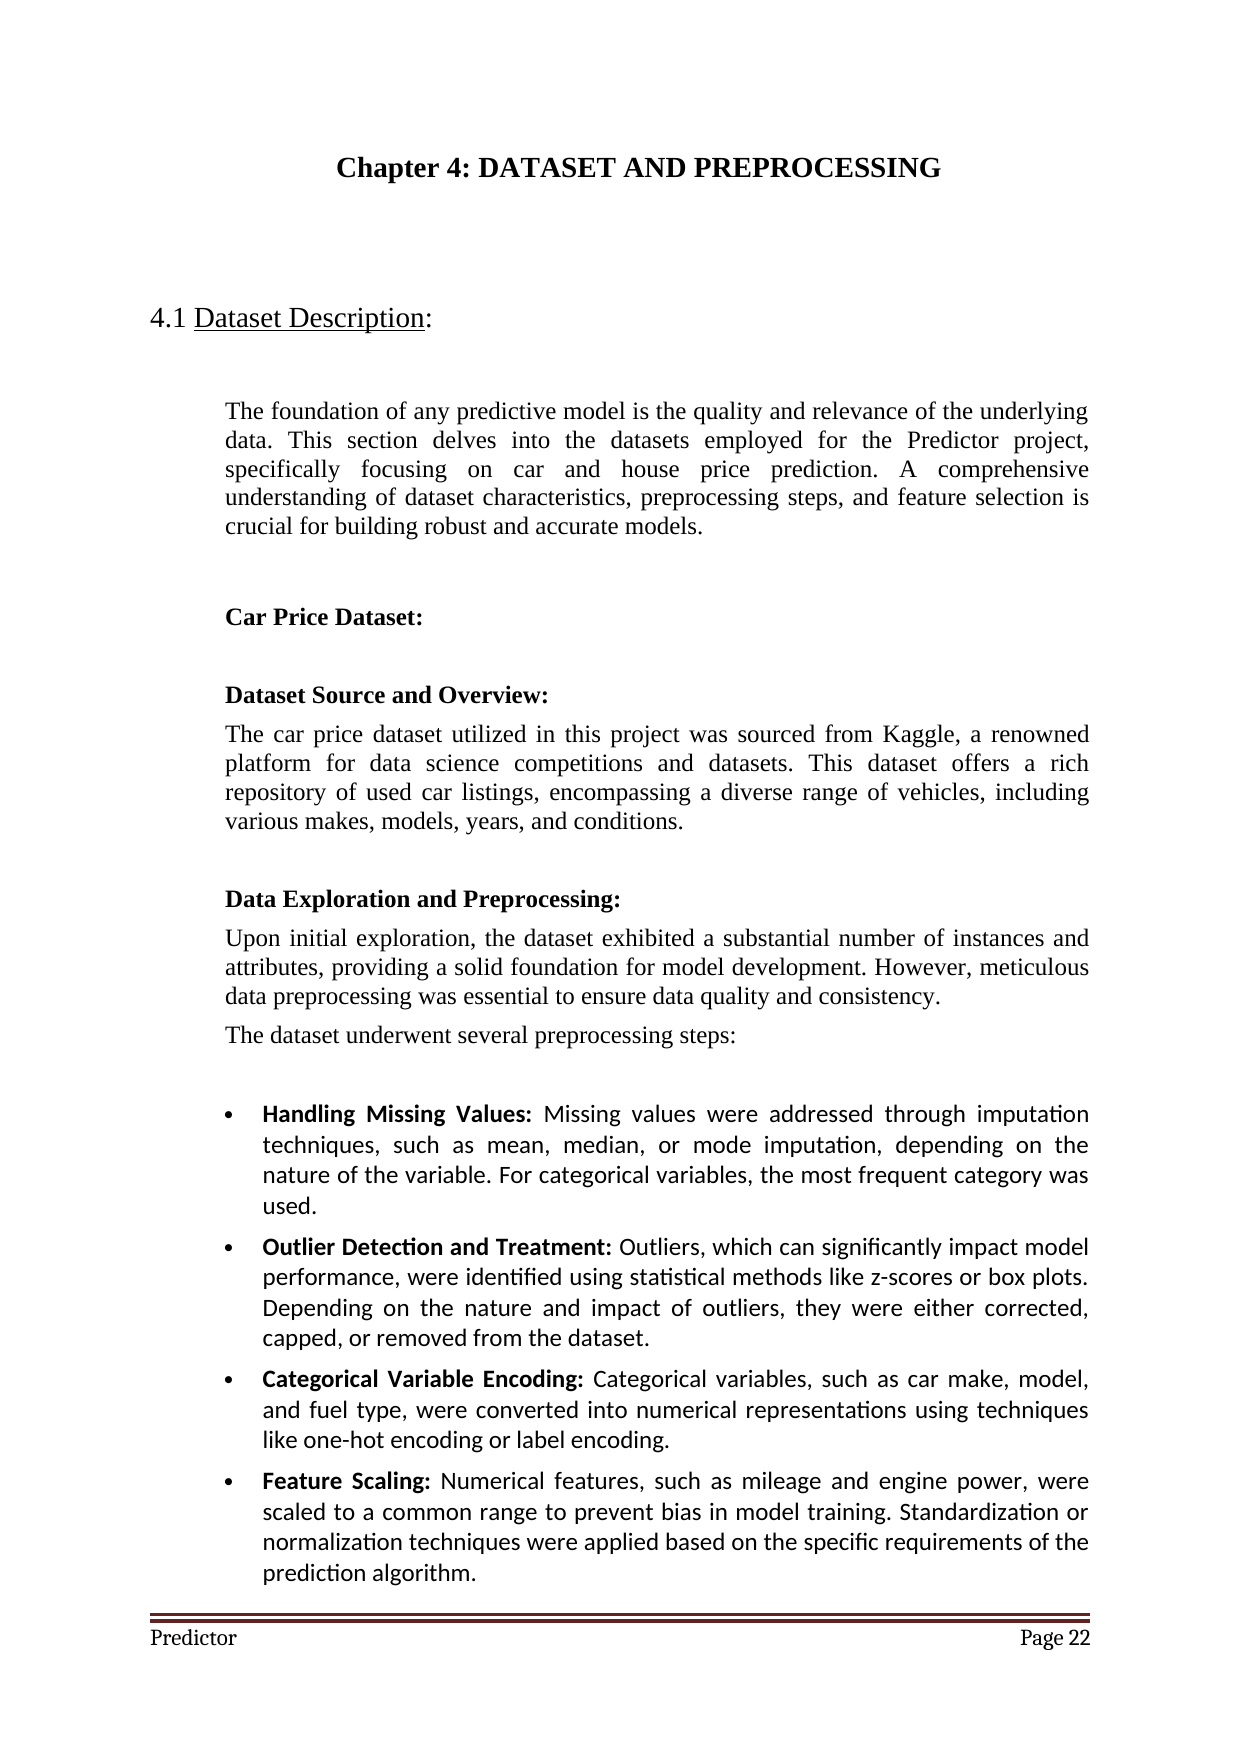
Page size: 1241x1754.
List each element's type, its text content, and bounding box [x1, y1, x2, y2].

list Handling Missing Values: Missing values were addressed through imputation techniques, such as mean, median, or mode imputation, depending on the nature of the variable. For categorical variables, the most frequent category was used. [225, 1098, 1090, 1220]
text The dataset underwent several preprocessing steps: [225, 1020, 1090, 1049]
text 4.1 Dataset Description: [150, 301, 1090, 334]
list Categorical Variable Encoding: Categorical variables, such as car make, model, and fuel type, were converted into numerical representations using techniques like one-hot encoding or label encoding. [225, 1363, 1090, 1455]
text The foundation of any predictive model is the quality and relevance of the underlying data. This section delves into the datasets employed for the Predictor project, specifically focusing on car and house price prediction. A comprehensive understanding of dataset characteristics, preprocessing steps, and feature selection is crucial for building robust and accurate models. [225, 396, 1090, 540]
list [187, 150, 1090, 183]
text Data Exploration and Preprocessing: [225, 884, 1090, 913]
text The car price dataset utilized in this project was sourced from Kaggle, a renowned platform for data science competitions and datasets. This dataset offers a rich repository of used car listings, encompassing a diverse range of vehicles, including various makes, models, years, and conditions. [225, 719, 1090, 834]
text Upon initial exploration, the dataset exhibited a substantial number of instances and attributes, providing a solid foundation for model development. However, meticulous data preprocessing was essential to ensure data quality and consistency. [225, 923, 1090, 1009]
list Outlier Detection and Treatment: Outliers, which can significantly impact model performance, were identified using statistical methods like z-scores or box plots. Depending on the nature and impact of outliers, they were either corrected, capped, or removed from the dataset. [225, 1231, 1090, 1353]
list Feature Scaling: Numerical features, such as mileage and engine power, were scaled to a common range to prevent bias in model training. Standardization or normalization techniques were applied based on the specific requirements of the prediction algorithm. [225, 1465, 1090, 1587]
subtitle Car Price Dataset: [225, 602, 1090, 631]
text Dataset Source and Overview: [225, 680, 1090, 709]
